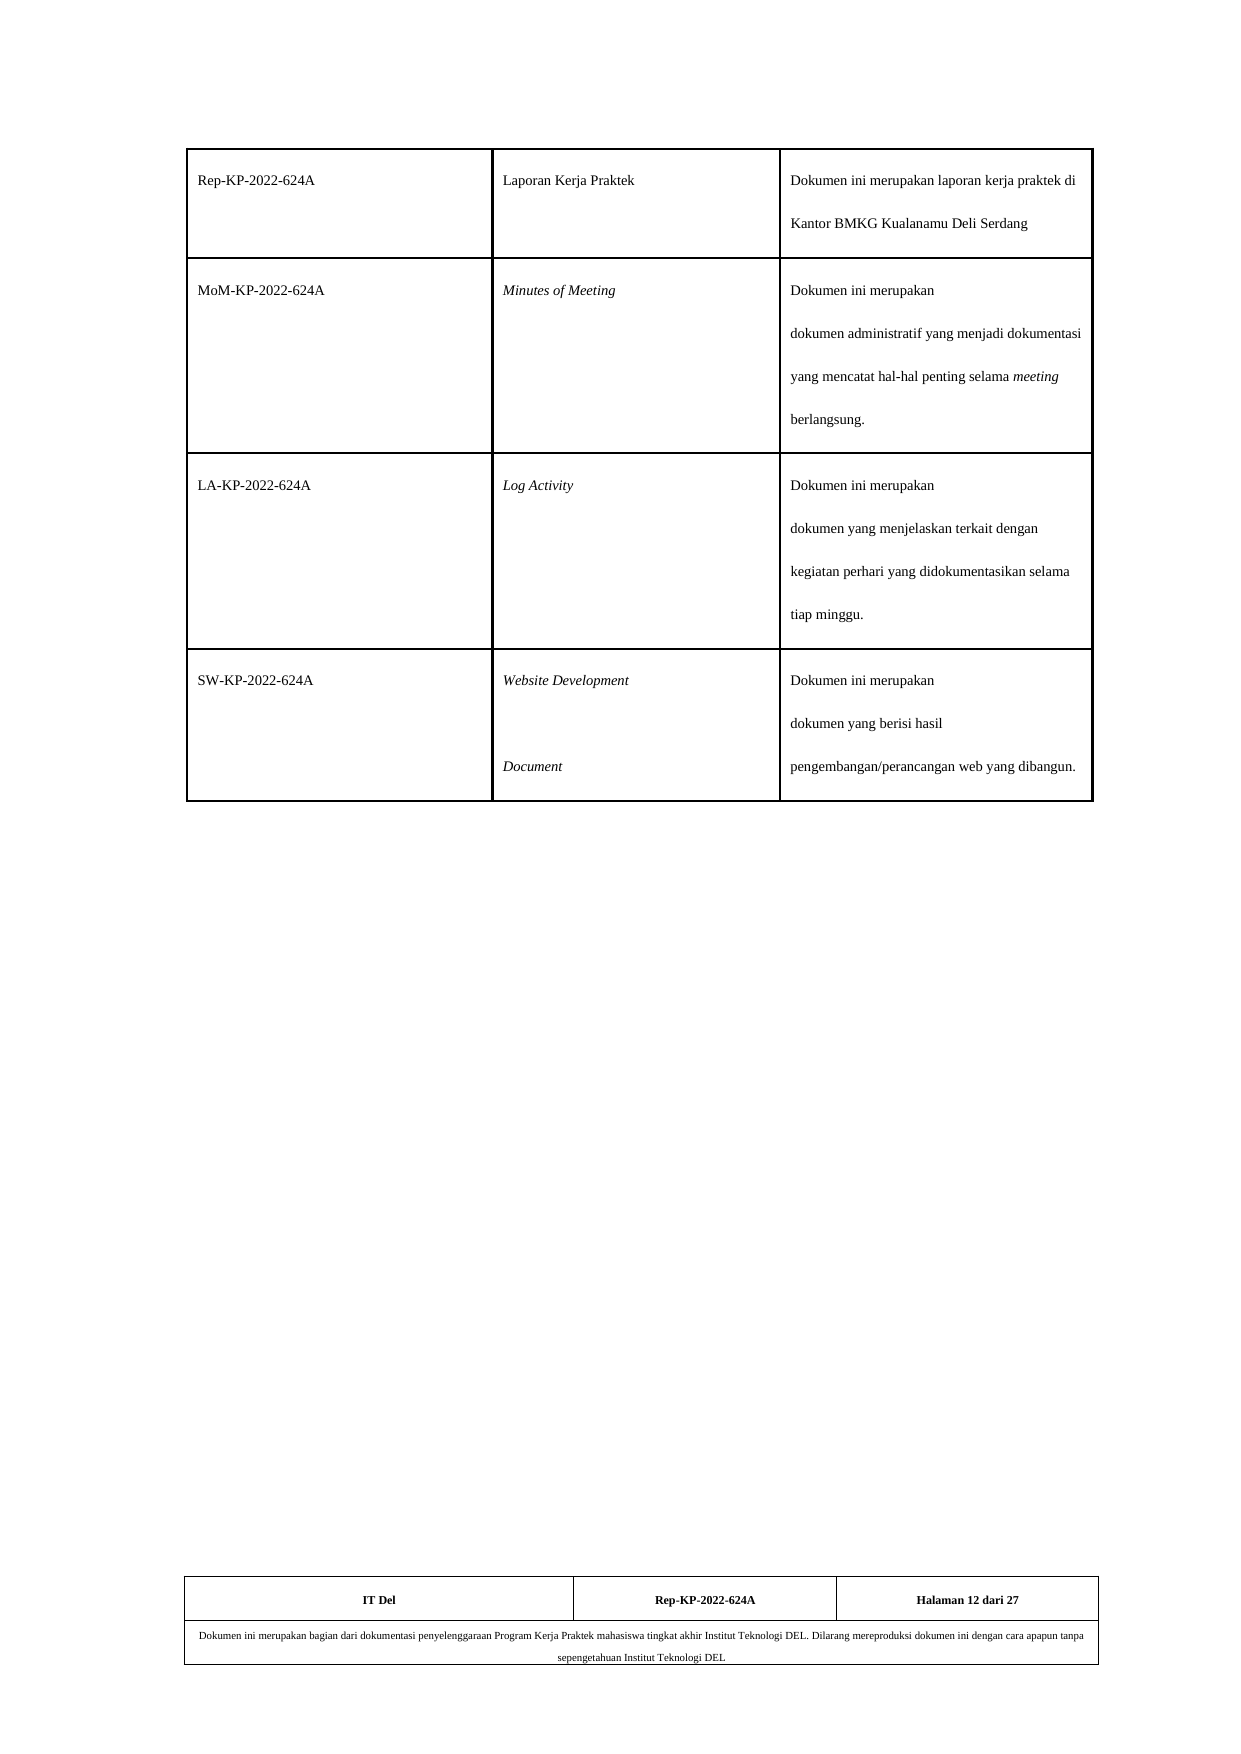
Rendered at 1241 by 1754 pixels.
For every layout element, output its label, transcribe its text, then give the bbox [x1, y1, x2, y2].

table_cell Rep-KP-2022-624A [188, 150, 491, 257]
table_cell SW-KP-2022-624A [188, 650, 491, 799]
table_cell Dokumen ini merupakan dokumen administratif yang menjadi dokumentasi yang mencatat hal-hal penting selama meeting berlangsung. [781, 259, 1091, 452]
table_cell Laporan Kerja Praktek [494, 150, 779, 257]
table_cell Dokumen ini merupakan dokumen yang berisi hasil pengembangan/perancangan web yang dibangun. [781, 650, 1091, 799]
table_cell LA-KP-2022-624A [188, 454, 491, 647]
table_cell Dokumen ini merupakan laporan kerja praktek di Kantor BMKG Kualanamu Deli Serdang [781, 150, 1091, 257]
table_cell Minutes of Meeting [494, 259, 779, 452]
table_cell MoM-KP-2022-624A [188, 259, 491, 452]
table_cell Dokumen ini merupakan dokumen yang menjelaskan terkait dengan kegiatan perhari yang didokumentasikan selama tiap minggu. [781, 454, 1091, 647]
table_cell Log Activity [494, 454, 779, 647]
table_cell Website Development Document [494, 650, 779, 799]
